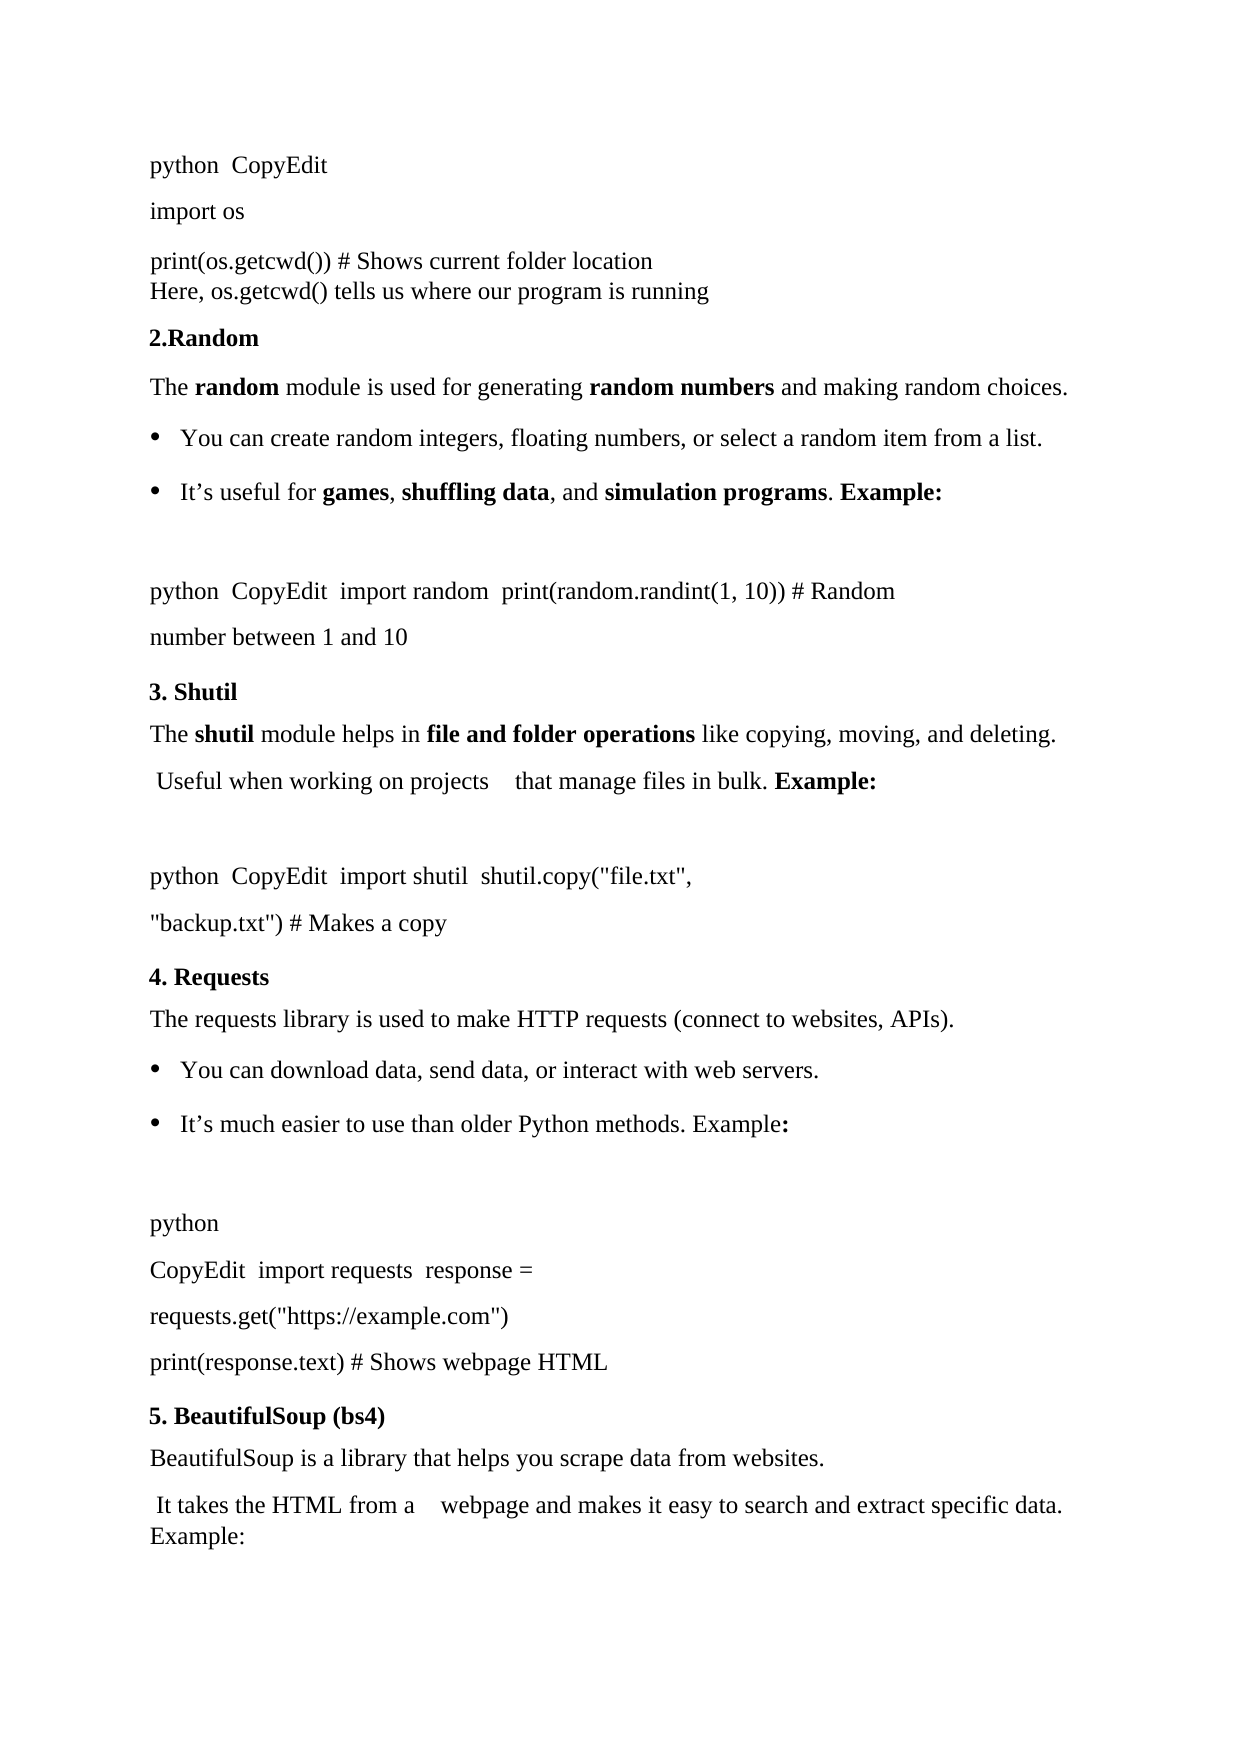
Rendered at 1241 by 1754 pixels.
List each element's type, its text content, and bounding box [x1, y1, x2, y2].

subtitle 3. Shutil [148, 677, 1090, 706]
list It’s much easier to use than older Python methods. Example: [150, 1105, 1090, 1139]
list You can download data, send data, or interact with web servers. [150, 1051, 1090, 1084]
text python CopyEdit import shutil shutil.copy("file.txt", "backup.txt") # Makes a copy [149, 861, 752, 936]
text 2.Random [148, 323, 1090, 352]
subtitle 5. BeautifulSoup (bs4) [148, 1401, 1090, 1430]
text It takes the HTML from a webpage and makes it easy to search and extract specific data. Example: [149, 1491, 1090, 1550]
text python [149, 1208, 1090, 1237]
text Here, os.getcwd() tells us where our program is running [149, 276, 1090, 305]
list You can create random integers, floating numbers, or select a random item from a list. [150, 419, 1090, 452]
text CopyEdit import requests response = requests.get("https://example.com") print(response.text) # Shows webpage HTML [149, 1255, 703, 1376]
text Useful when working on projects that manage files in bulk. Example: [149, 766, 1090, 795]
text The requests library is used to make HTTP requests (connect to websites, APIs). [149, 1004, 1090, 1032]
list It’s useful for games, shuffling data, and simulation programs. Example: [150, 473, 1090, 507]
text BeautifulSoup is a library that helps you scrape data from websites. [149, 1443, 1090, 1472]
text python CopyEdit import os [149, 150, 355, 225]
subtitle 4. Requests [148, 962, 1090, 990]
text python CopyEdit import random print(random.randint(1, 10)) # Random number between 1 and 10 [149, 576, 919, 651]
text print(os.getcwd()) # Shows current folder location [150, 246, 1090, 275]
text The shutil module helps in file and folder operations like copying, moving, and deleting. [149, 719, 1090, 748]
text The random module is used for generating random numbers and making random choices. [149, 372, 1090, 400]
